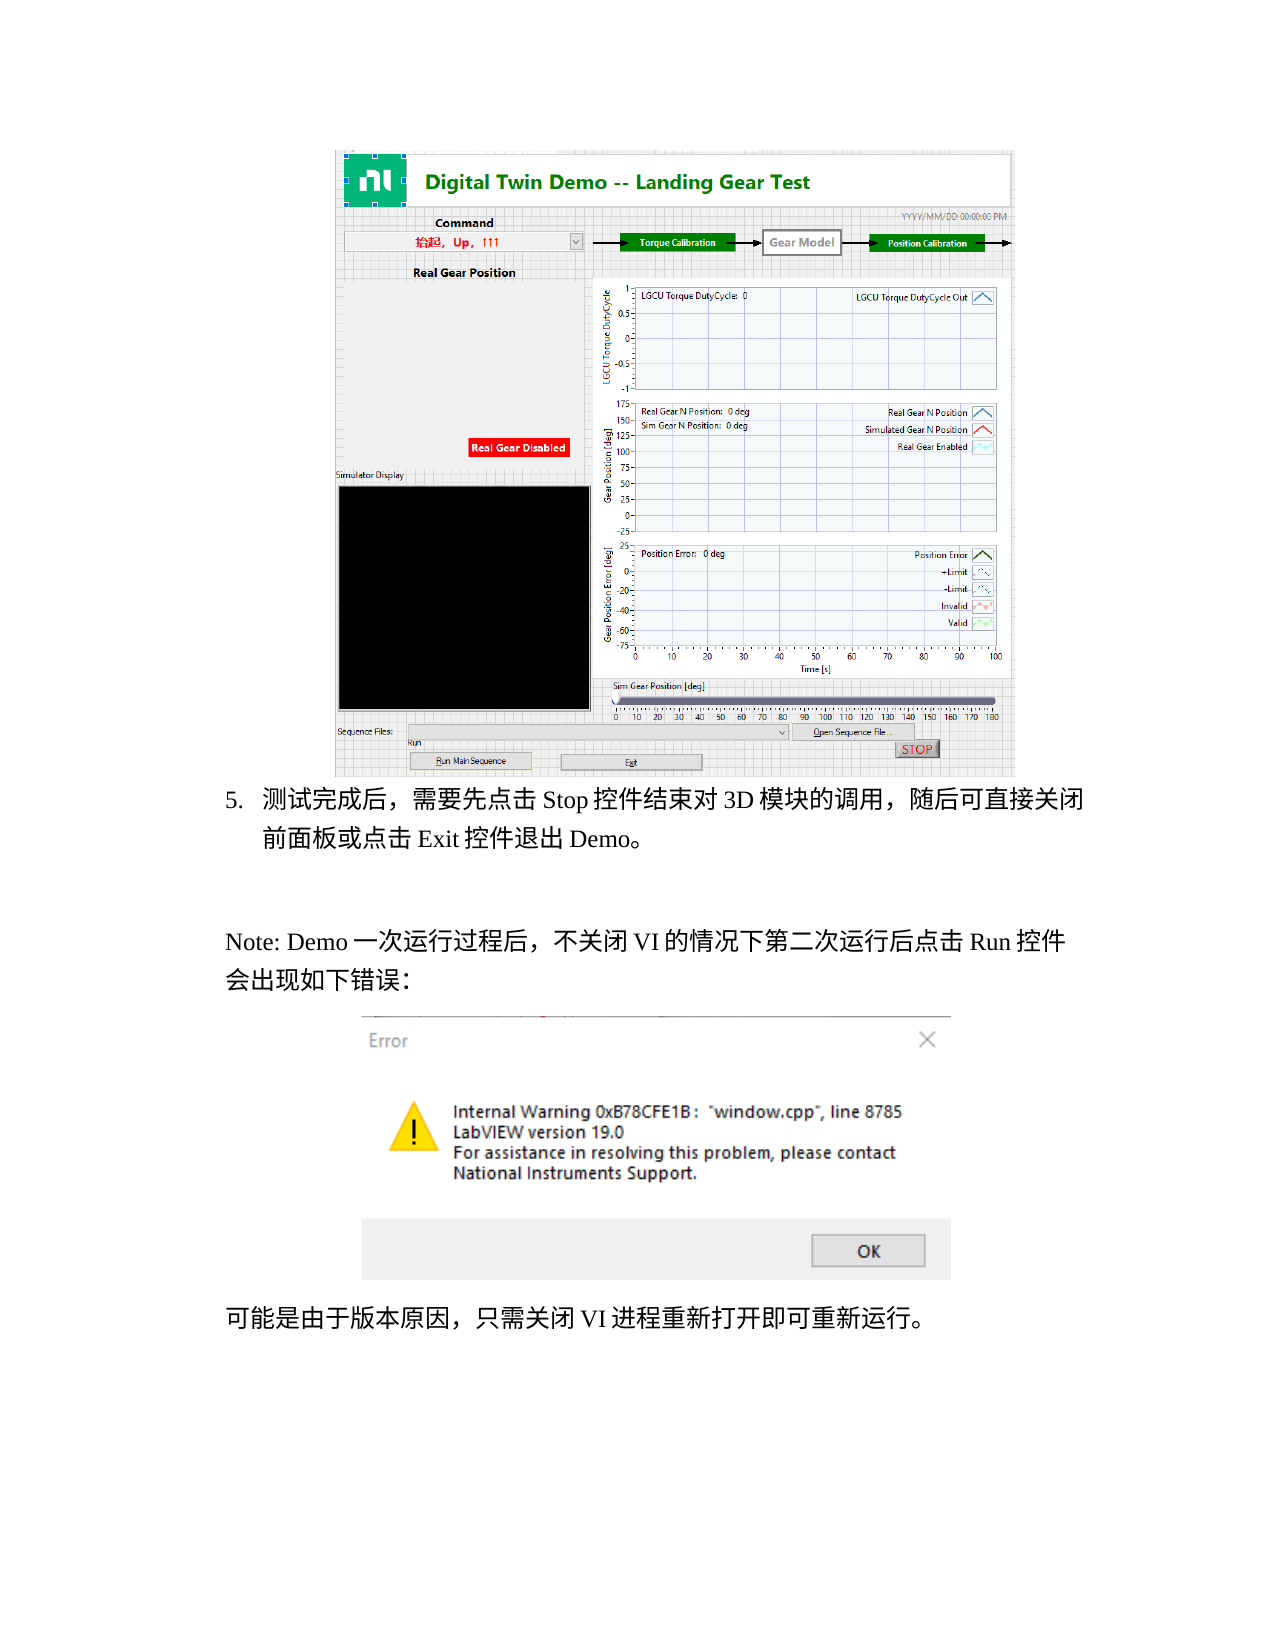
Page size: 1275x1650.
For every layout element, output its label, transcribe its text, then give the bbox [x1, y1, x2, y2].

picture [361, 1016, 951, 1280]
picture [335, 150, 1016, 777]
list 测试完成后，需要先点击Stop控件结束对3D模块的调用，随后可直接关闭前面板或点击Exit控件退出Demo。 [225, 779, 1087, 854]
text 可能是由于版本原因，只需关闭VI进程重新打开即可重新运行。 [225, 1298, 1087, 1334]
text Note: Demo一次运行过程后，不关闭VI的情况下第二次运行后点击Run控件会出现如下错误： [225, 922, 1087, 997]
